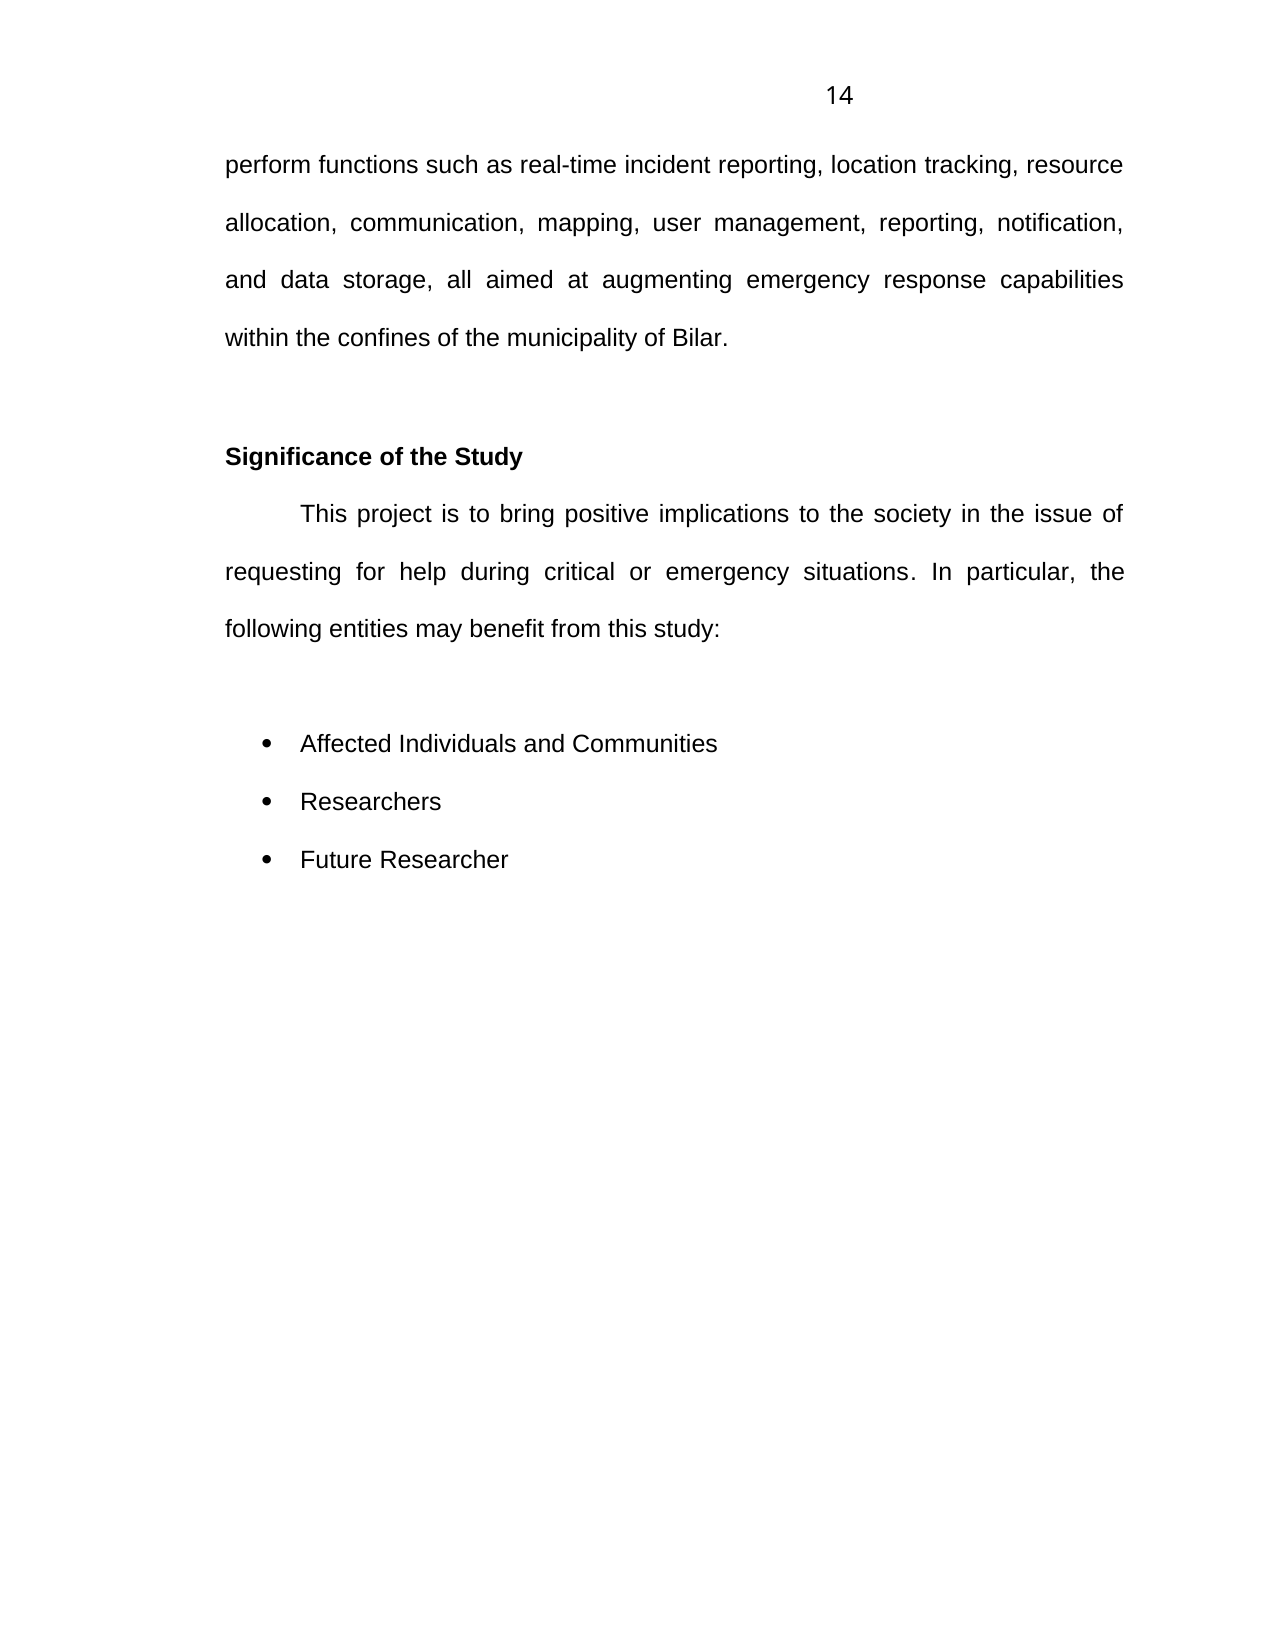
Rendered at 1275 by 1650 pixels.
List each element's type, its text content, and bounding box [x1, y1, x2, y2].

text This project is to bring positive implications to the society in the issue of requesting for help during critical or emergency situations. In particular, the following entities may benefit from this study: [225, 499, 1125, 643]
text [225, 150, 1125, 351]
list Researchers [262, 787, 1125, 816]
subtitle Significance of the Study [225, 442, 1125, 470]
list Affected Individuals and Communities [262, 729, 1125, 758]
list Future Researcher [262, 844, 1125, 873]
